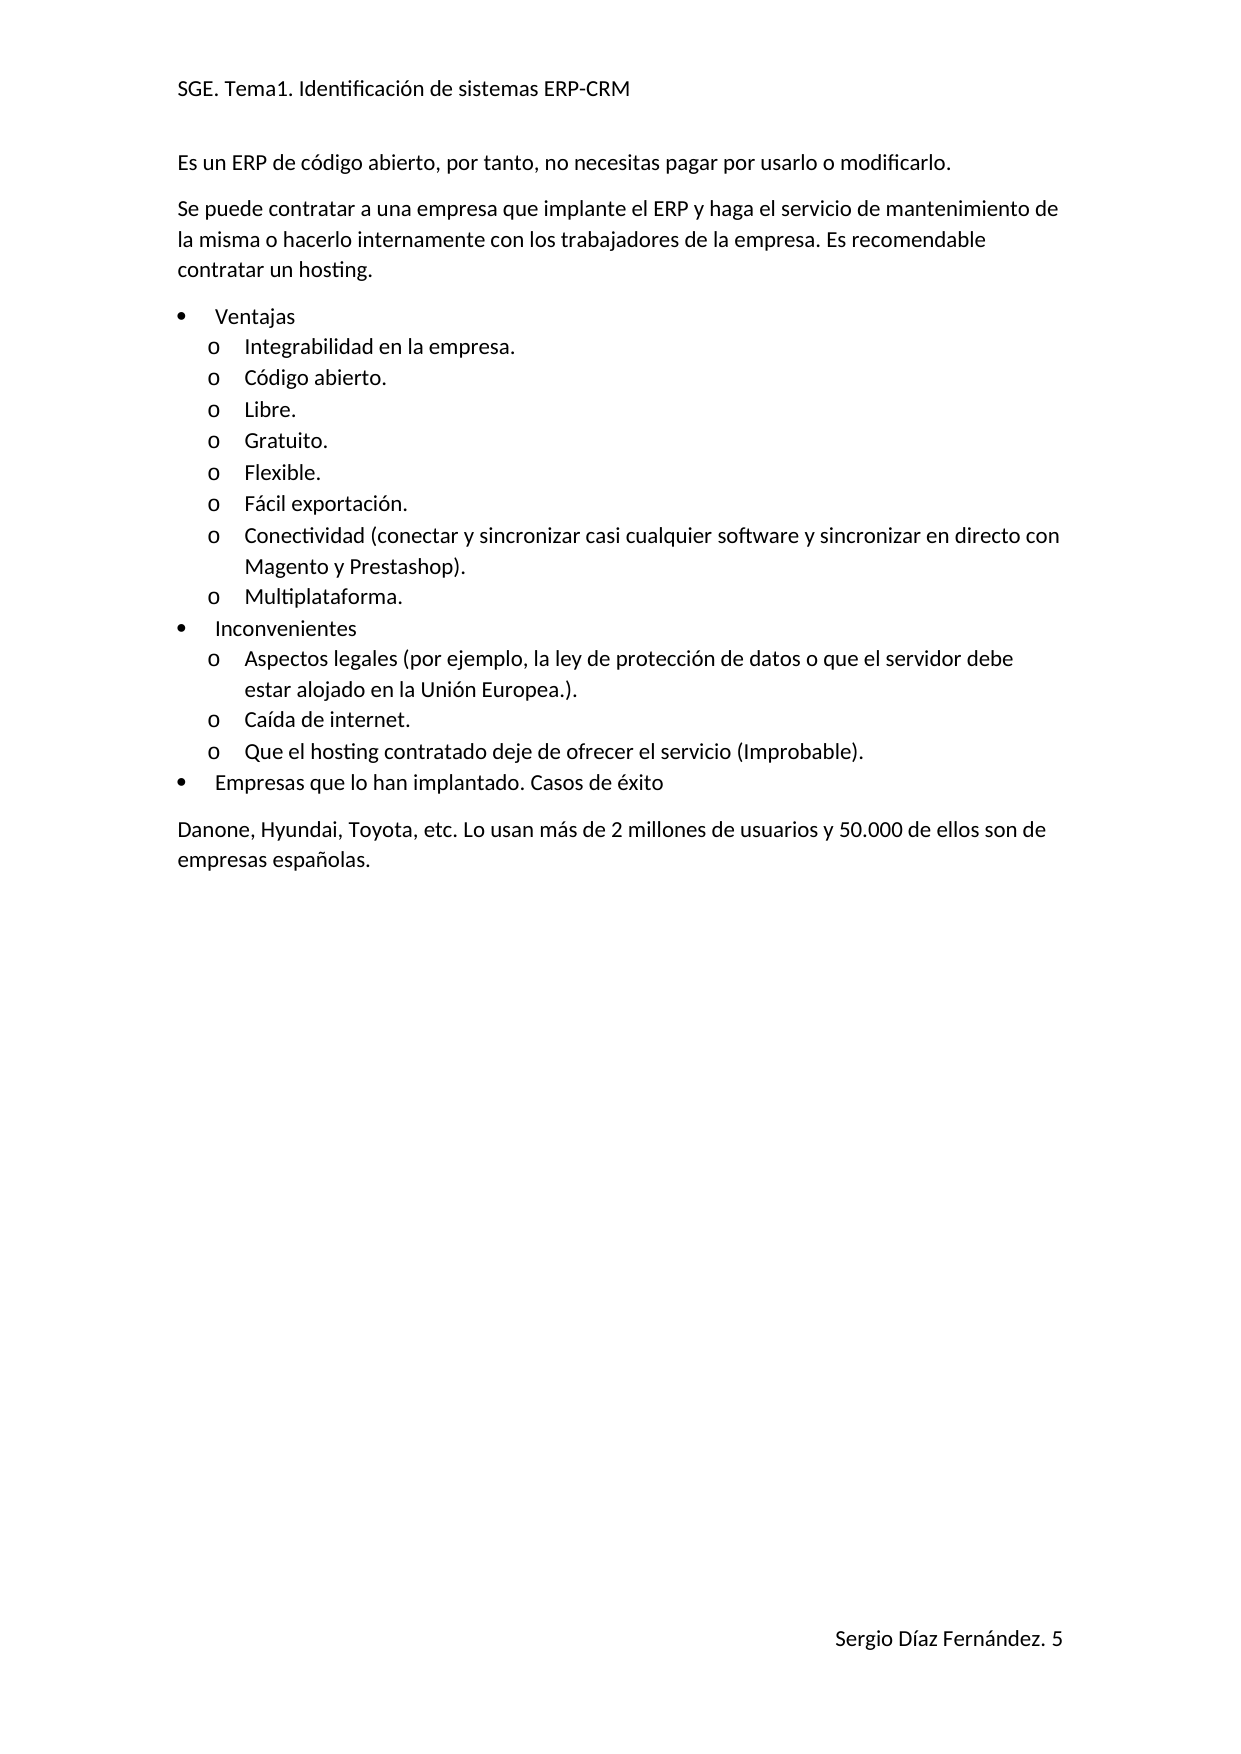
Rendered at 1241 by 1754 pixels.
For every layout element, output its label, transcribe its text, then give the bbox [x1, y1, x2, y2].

list Aspectos legales (por ejemplo, la ley de protección de datos o que el servidor debe estar alojado en la Unión Europea.). [207, 644, 1063, 703]
list Gratuito. [207, 426, 1063, 456]
list Caída de internet. [207, 706, 1063, 735]
text Se puede contratar a una empresa que implante el ERP y haga el servicio de mantenimiento de la misma o hacerlo internamente con los trabajadores de la empresa. Es recomendable contratar un hosting. [177, 194, 1063, 283]
list Empresas que lo han implantado. Casos de éxito [177, 768, 1063, 796]
list Inconvenientes [177, 614, 1063, 642]
list Flexible. [207, 458, 1063, 487]
list Libre. [207, 395, 1063, 424]
list Conectividad (conectar y sincronizar casi cualquier software y sincronizar en directo con Magento y Prestashop). [207, 521, 1063, 580]
list Fácil exportación. [207, 489, 1063, 518]
list Multiplataforma. [207, 582, 1063, 611]
list Ventajas [177, 302, 1063, 330]
text Danone, Hyundai, Toyota, etc. Lo usan más de 2 millones de usuarios y 50.000 de ellos son de empresas españolas. [177, 815, 1063, 873]
list Integrabilidad en la empresa. [207, 332, 1063, 361]
list Que el hosting contratado deje de ofrecer el servicio (Improbable). [207, 737, 1063, 766]
list Código abierto. [207, 363, 1063, 393]
text Es un ERP de código abierto, por tanto, no necesitas pagar por usarlo o modificarlo. [177, 148, 1063, 176]
